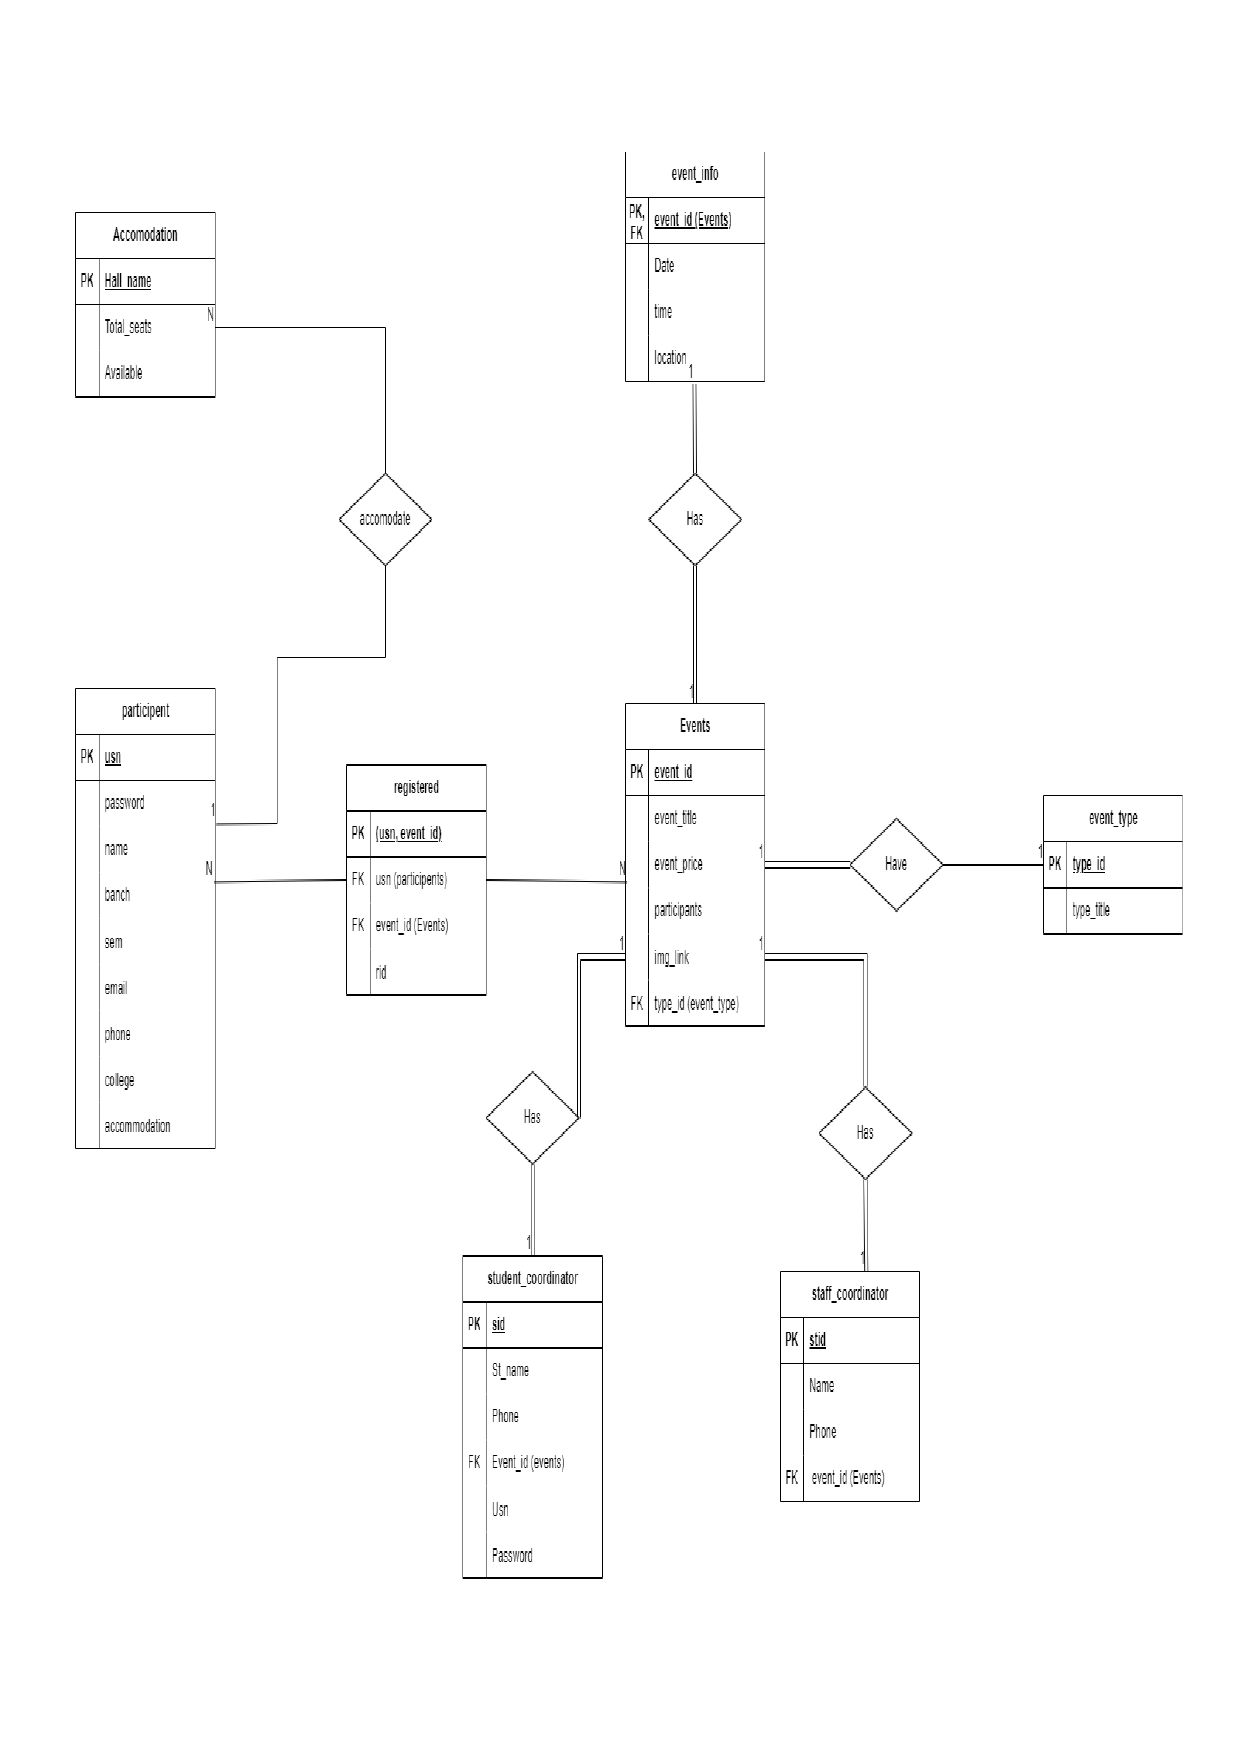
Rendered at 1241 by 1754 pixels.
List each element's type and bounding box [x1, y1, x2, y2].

picture [75, 152, 1183, 1581]
